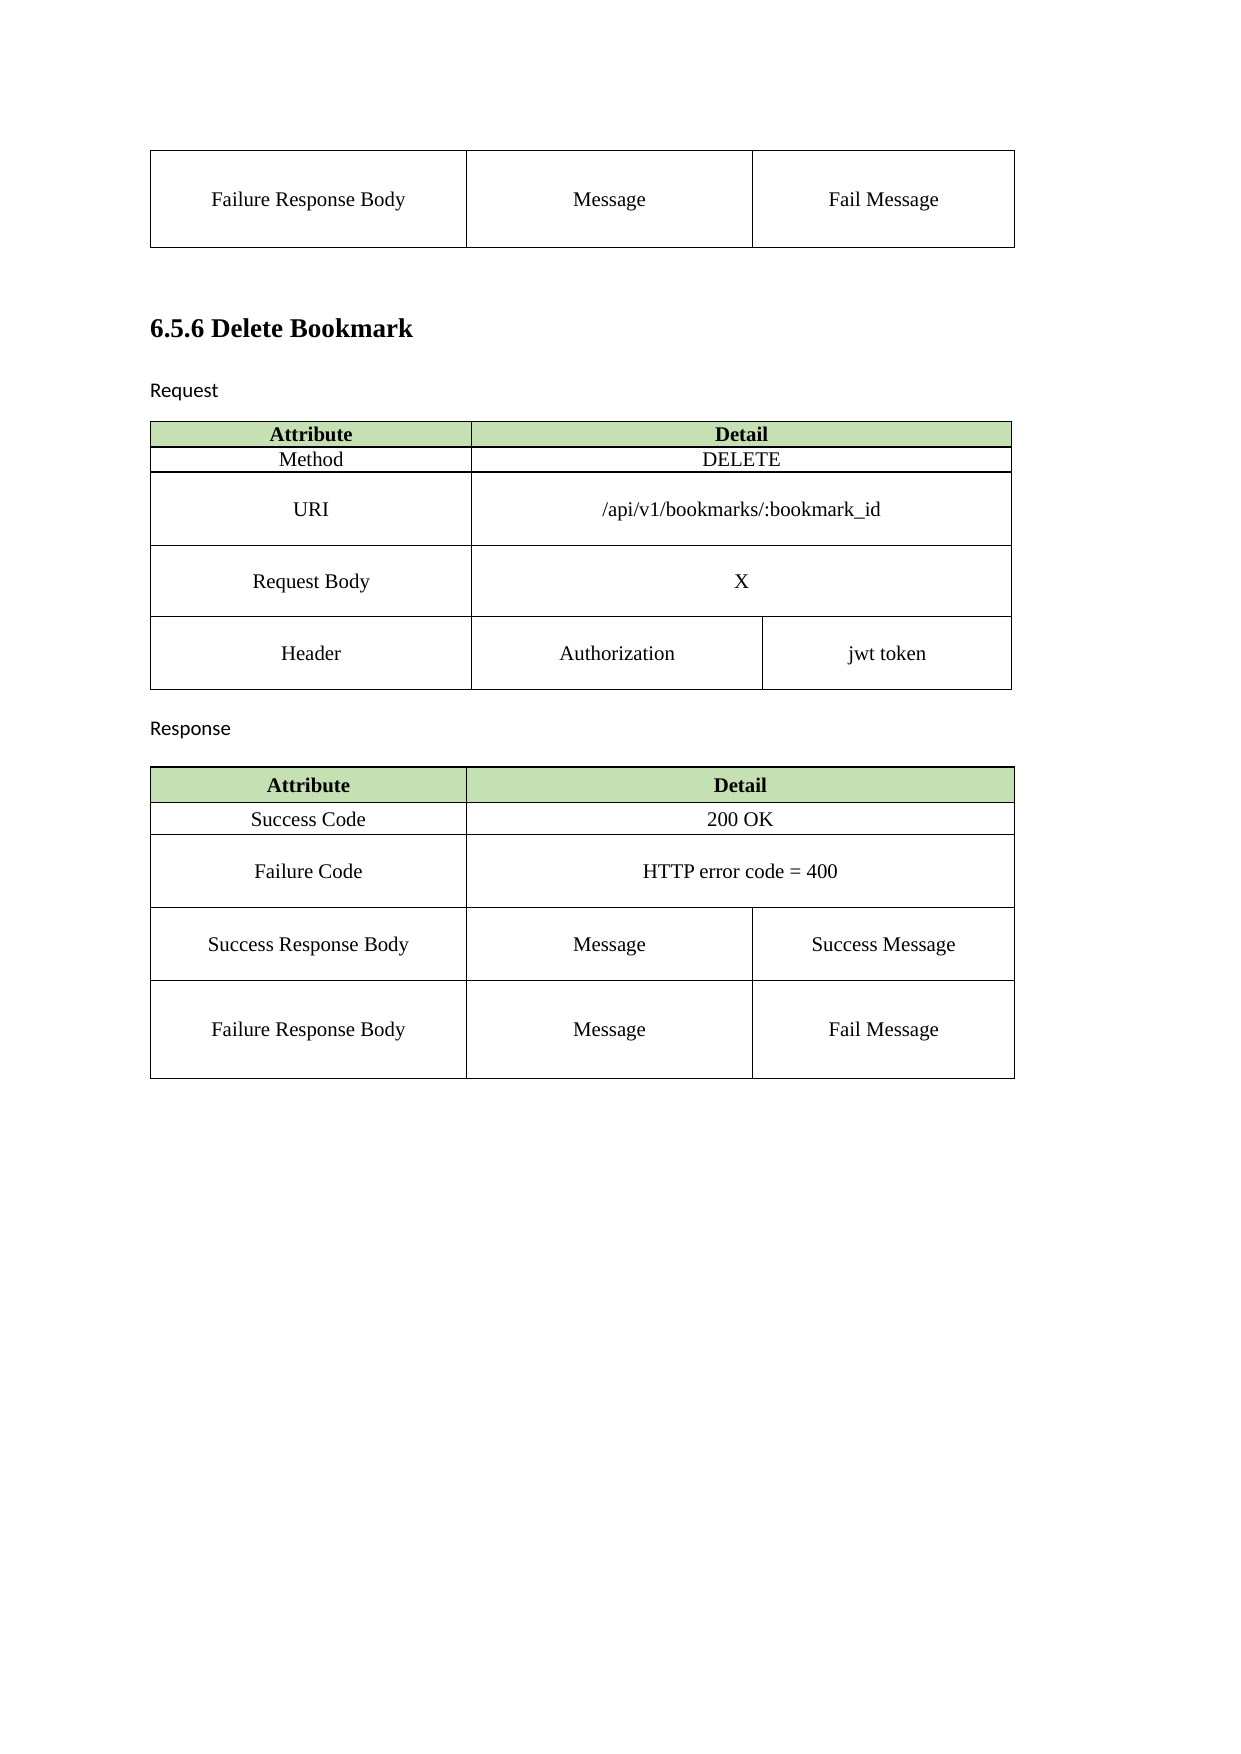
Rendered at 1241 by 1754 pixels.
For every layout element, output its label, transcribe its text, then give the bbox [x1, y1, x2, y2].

table_cell Success Code [151, 803, 466, 834]
table_cell DELETE [472, 448, 1011, 471]
table_cell HTTP error code = 400 [467, 835, 1014, 907]
table_cell URI [151, 473, 471, 545]
table_cell Authorization [472, 617, 762, 689]
table_cell Method [151, 448, 471, 471]
table_cell Message [467, 151, 752, 247]
table_header Attribute [151, 422, 471, 446]
table_cell Success Message [753, 908, 1014, 980]
table_cell 200 OK [467, 803, 1014, 834]
table_header Detail [467, 768, 1014, 802]
table_cell Success Response Body [151, 908, 466, 980]
table_cell Fail Message [753, 981, 1014, 1078]
table_cell Fail Message [753, 151, 1014, 247]
table_cell jwt token [763, 617, 1011, 689]
text Request [150, 377, 1090, 402]
table_cell Message [467, 981, 752, 1078]
table_cell X [472, 546, 1011, 616]
table_cell /api/v1/bookmarks/:bookmark_id [472, 473, 1011, 545]
table_cell Request Body [151, 546, 471, 616]
list 6.5.6 Delete Bookmark [150, 312, 1090, 343]
table_cell Failure Response Body [151, 981, 466, 1078]
table_cell Header [151, 617, 471, 689]
table_cell Message [467, 908, 752, 980]
table_cell Failure Response Body [151, 151, 466, 247]
table_header Detail [472, 422, 1011, 446]
table_cell Failure Code [151, 835, 466, 907]
table_header Attribute [151, 768, 466, 802]
text Response [150, 716, 1090, 741]
